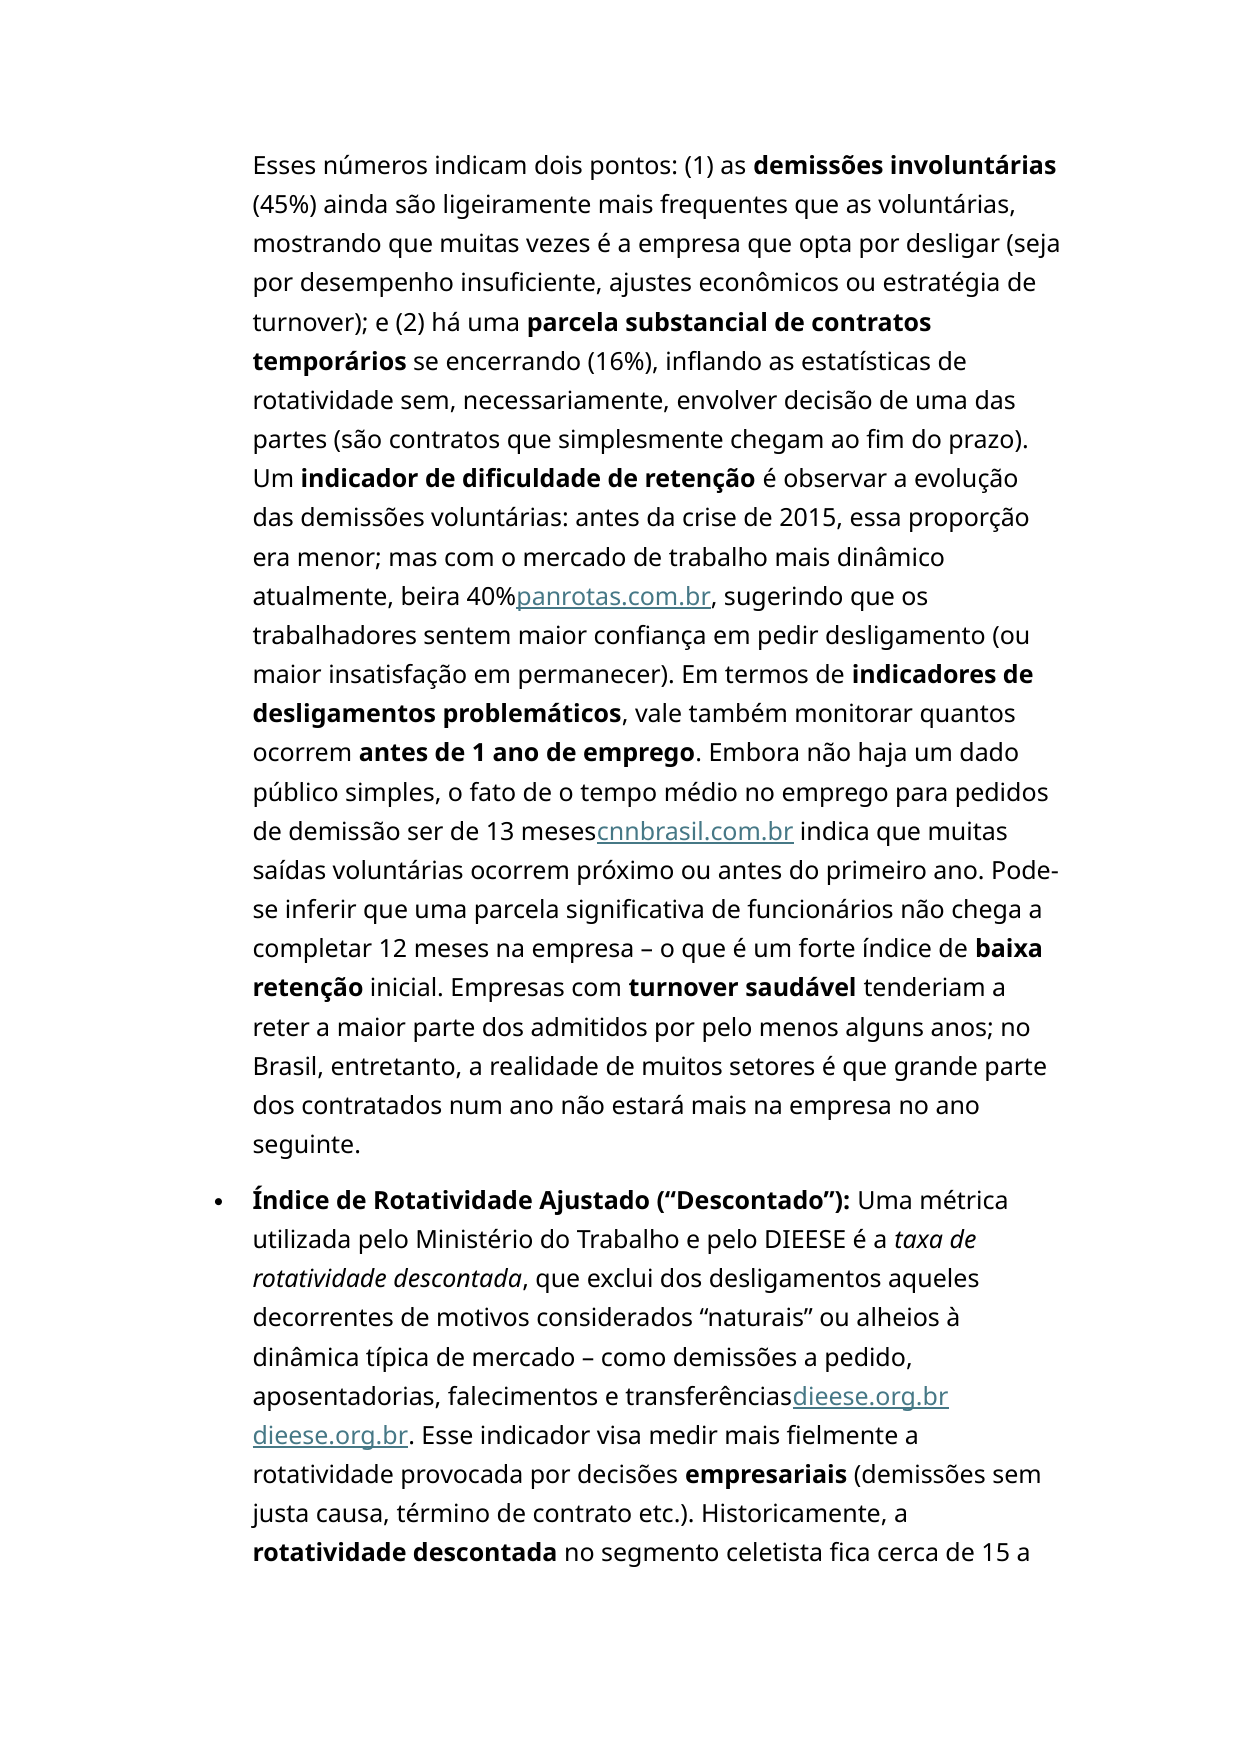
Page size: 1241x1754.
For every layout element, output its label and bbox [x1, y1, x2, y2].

list [215, 148, 1063, 1161]
list [215, 1183, 1063, 1569]
